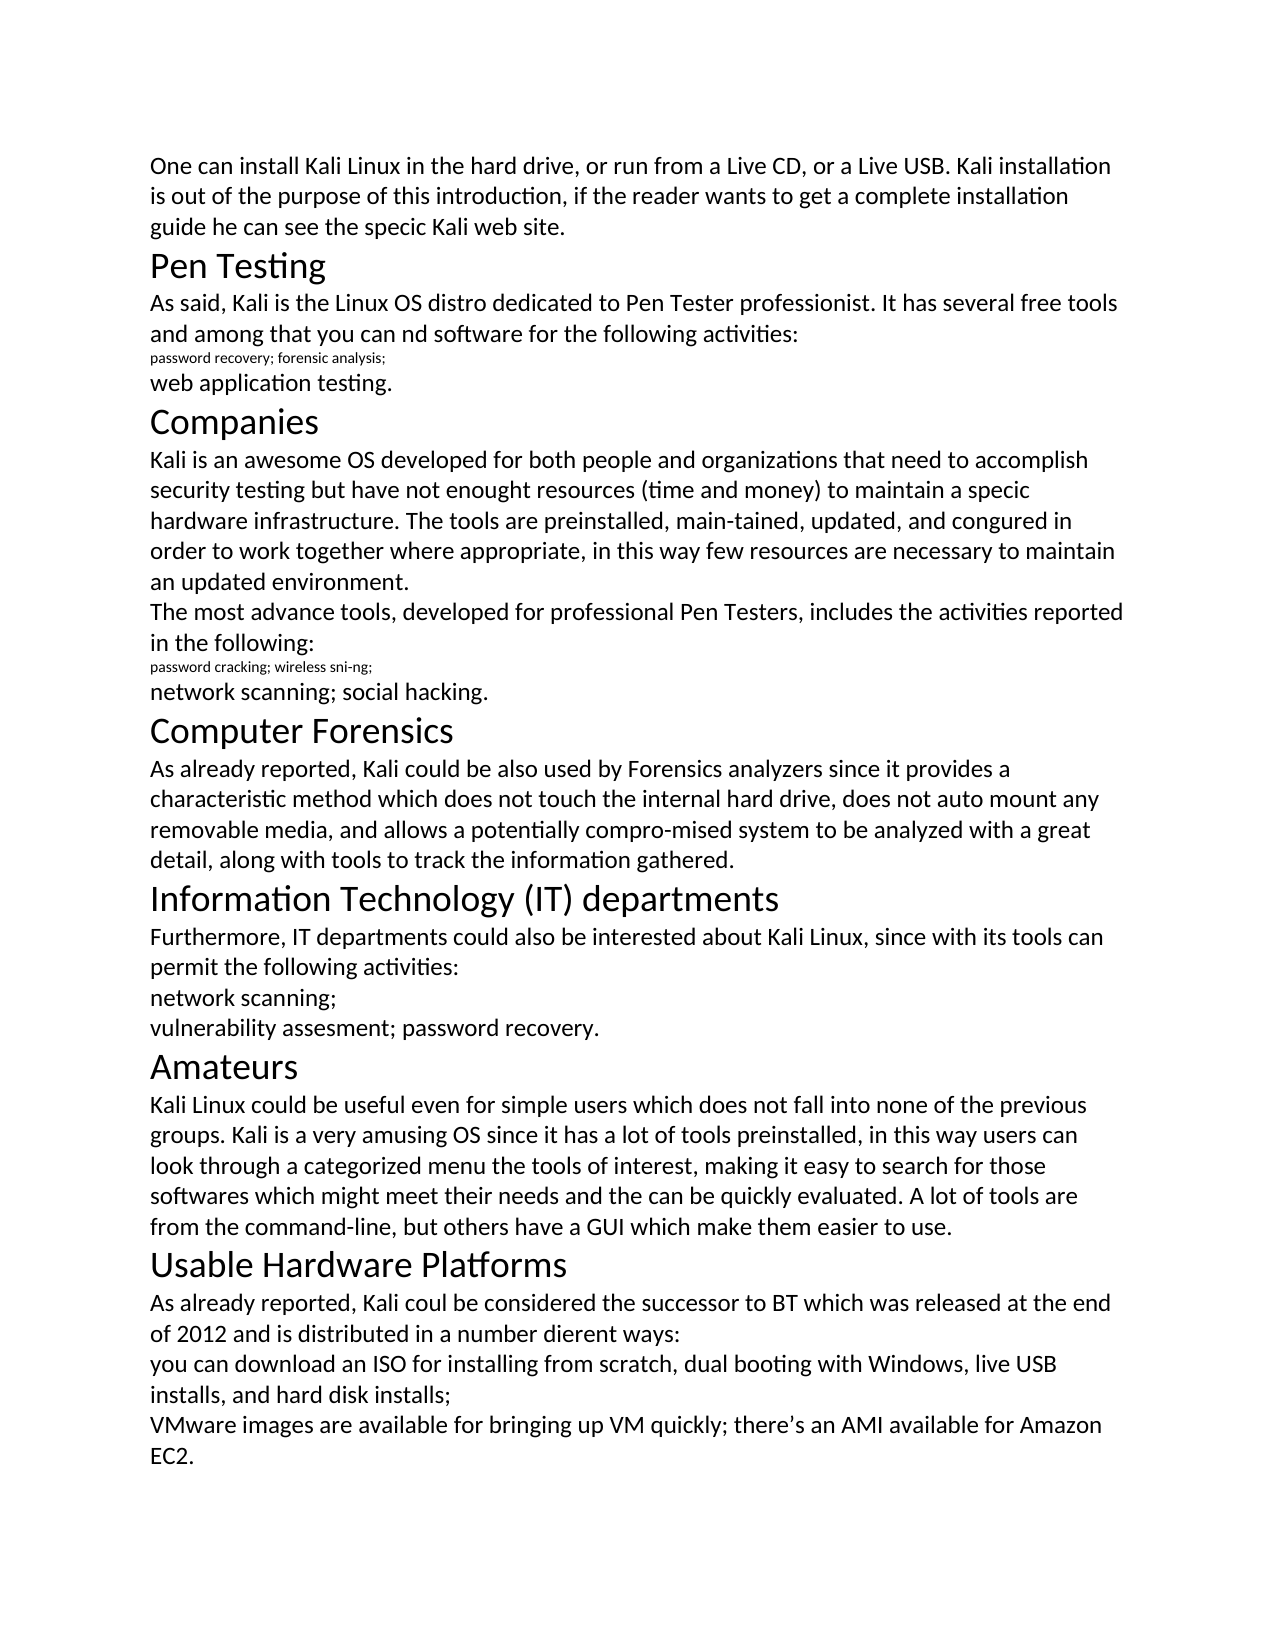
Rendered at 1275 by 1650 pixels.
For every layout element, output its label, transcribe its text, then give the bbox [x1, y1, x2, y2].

text vulnerability assesment; password recovery. [150, 1012, 1125, 1043]
text Kali is an awesome OS developed for both people and organizations that need to accomplish security testing but have not enought resources (time and money) to maintain a specic hardware infrastructure. The tools are preinstalled, main-tained, updated, and congured in order to work together where appropriate, in this way few resources are necessary to maintain an updated environment. [150, 444, 1125, 596]
text As said, Kali is the Linux OS distro dedicated to Pen Tester professionist. It has several free tools and among that you can nd software for the following activities: [150, 287, 1125, 348]
text Computer Forensics [150, 707, 1125, 753]
text As already reported, Kali could be also used by Forensics analyzers since it provides a characteristic method which does not touch the internal hard drive, does not auto mount any removable media, and allows a potentially compro-mised system to be analyzed with a great detail, along with tools to track the information gathered. [150, 753, 1125, 875]
text network scanning; [150, 982, 1125, 1012]
text VMware images are available for bringing up VM quickly; there’s an AMI available for Amazon EC2. [150, 1409, 1125, 1470]
text Usable Hardware Platforms [150, 1241, 1125, 1287]
text Kali Linux could be useful even for simple users which does not fall into none of the previous groups. Kali is a very amusing OS since it has a lot of tools preinstalled, in this way users can look through a categorized menu the tools of interest, making it easy to search for those softwares which might meet their needs and the can be quickly evaluated. A lot of tools are from the command-line, but others have a GUI which make them easier to use. [150, 1089, 1125, 1241]
text Information Technology (IT) departments [150, 875, 1125, 921]
text Pen Testing [150, 242, 1125, 287]
text One can install Kali Linux in the hard drive, or run from a Live CD, or a Live USB. Kali installation is out of the purpose of this introduction, if the reader wants to get a complete installation guide he can see the specic Kali web site. [150, 150, 1125, 242]
text password cracking; wireless sni-ng; network scanning; social hacking. [150, 657, 1125, 707]
text As already reported, Kali coul be considered the successor to BT which was released at the end of 2012 and is distributed in a number dierent ways: [150, 1287, 1125, 1348]
text Amateurs [150, 1043, 1125, 1089]
text web application testing. [150, 367, 1125, 398]
text Companies [150, 398, 1125, 444]
text password recovery; forensic analysis; [150, 348, 1125, 367]
text you can download an ISO for installing from scratch, dual booting with Windows, live USB installs, and hard disk installs; [150, 1348, 1125, 1409]
text The most advance tools, developed for professional Pen Testers, includes the activities reported in the following: [150, 596, 1125, 657]
text Furthermore, IT departments could also be interested about Kali Linux, since with its tools can permit the following activities: [150, 921, 1125, 982]
